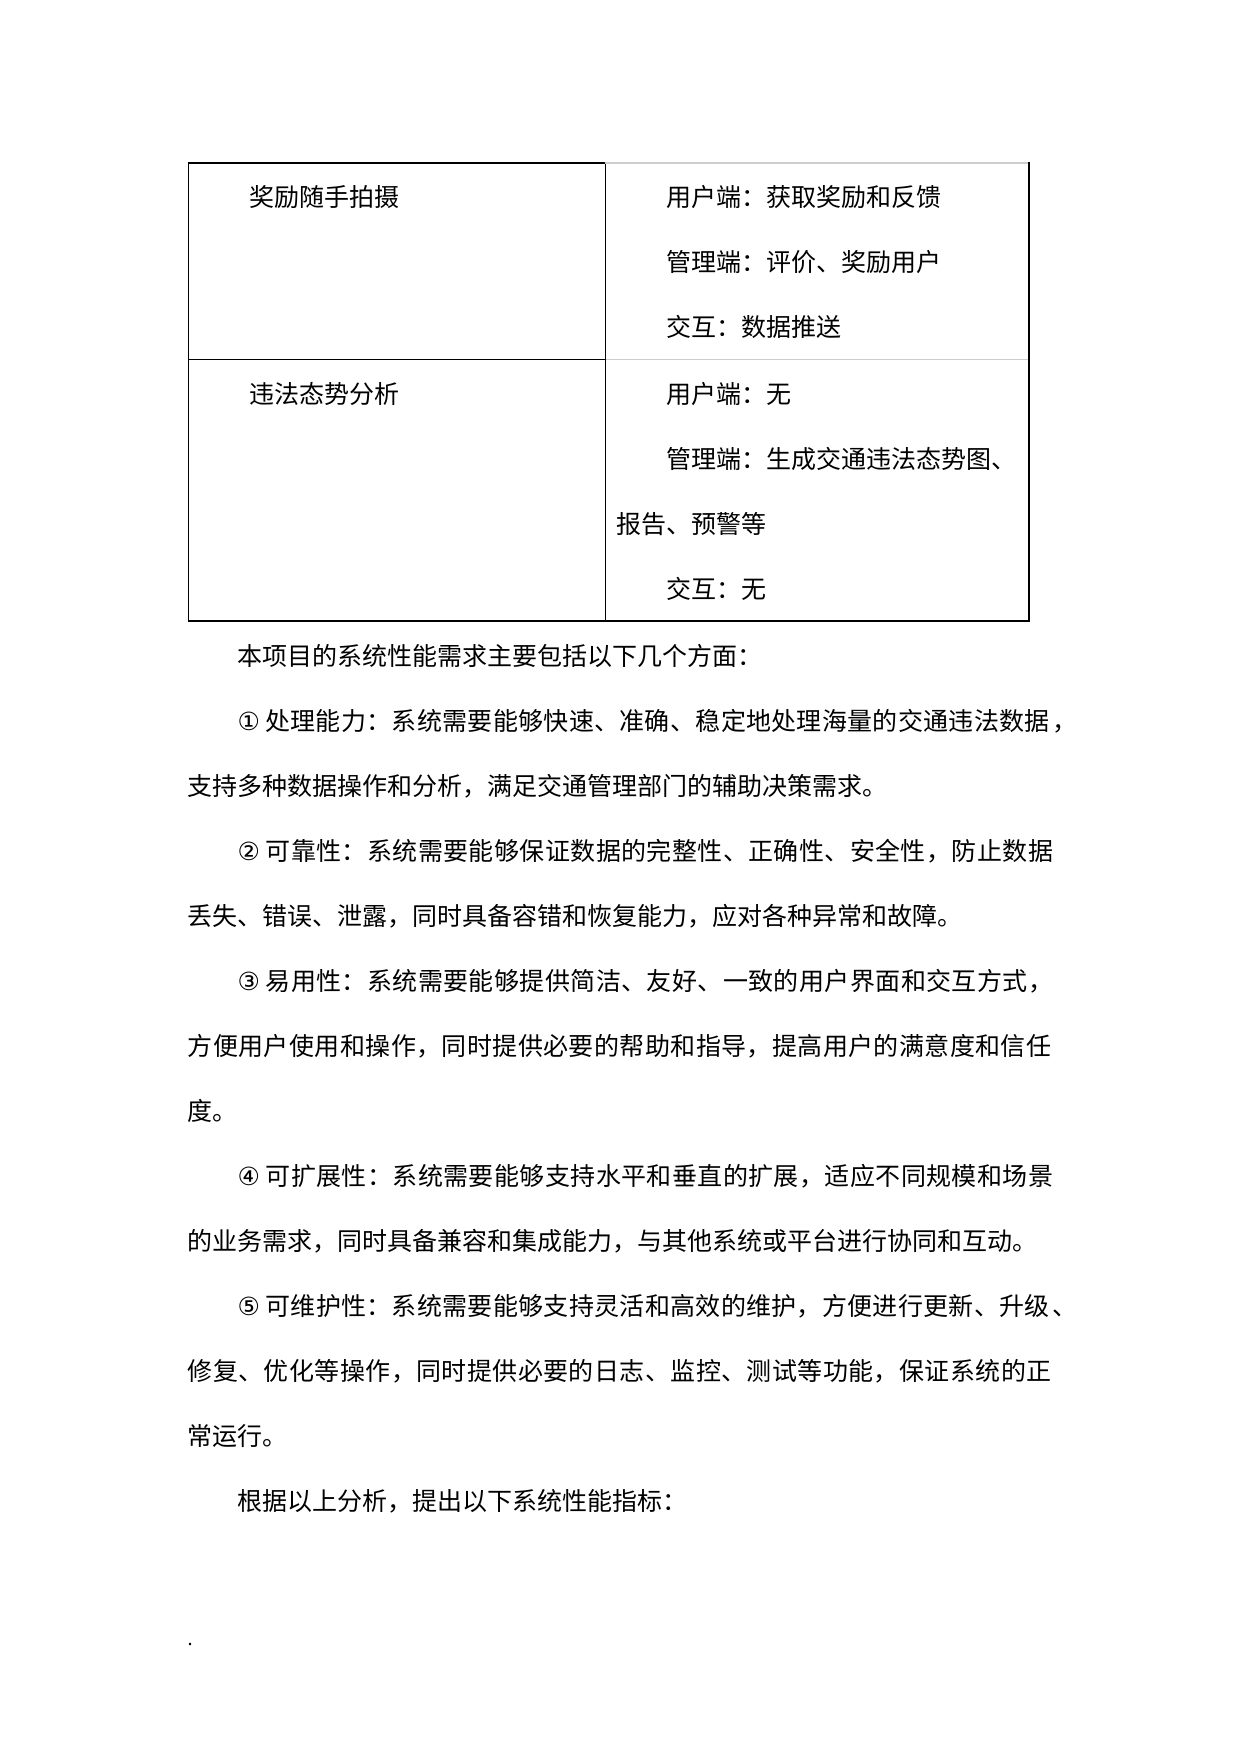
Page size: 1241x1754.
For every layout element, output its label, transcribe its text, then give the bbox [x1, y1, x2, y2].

text ④可扩展性：系统需要能够支持水平和垂直的扩展，适应不同规模和场景的业务需求，同时具备兼容和集成能力，与其他系统或平台进行协同和互动。 [187, 1142, 1053, 1272]
table_cell 用户端：无 管理端：生成交通违法态势图、报告、预警等 交互：无 [606, 360, 1028, 620]
table_cell 违法态势分析 [189, 360, 605, 620]
table_cell 奖励随手拍摄 [189, 164, 605, 358]
text ②可靠性：系统需要能够保证数据的完整性、正确性、安全性，防止数据丢失、错误、泄露，同时具备容错和恢复能力，应对各种异常和故障。 [187, 817, 1053, 947]
text 本项目的系统性能需求主要包括以下几个方面： [187, 622, 1053, 687]
text ⑤可维护性：系统需要能够支持灵活和高效的维护，方便进行更新、升级、修复、优化等操作，同时提供必要的日志、监控、测试等功能，保证系统的正常运行。 [187, 1272, 1053, 1467]
text 根据以上分析，提出以下系统性能指标： [187, 1467, 1053, 1532]
table_cell 用户端：获取奖励和反馈 管理端：评价、奖励用户 交互：数据推送 [606, 164, 1028, 358]
text ①处理能力：系统需要能够快速、准确、稳定地处理海量的交通违法数据，支持多种数据操作和分析，满足交通管理部门的辅助决策需求。 [187, 687, 1053, 817]
text ③易用性：系统需要能够提供简洁、友好、一致的用户界面和交互方式，方便用户使用和操作，同时提供必要的帮助和指导，提高用户的满意度和信任度。 [187, 947, 1053, 1142]
